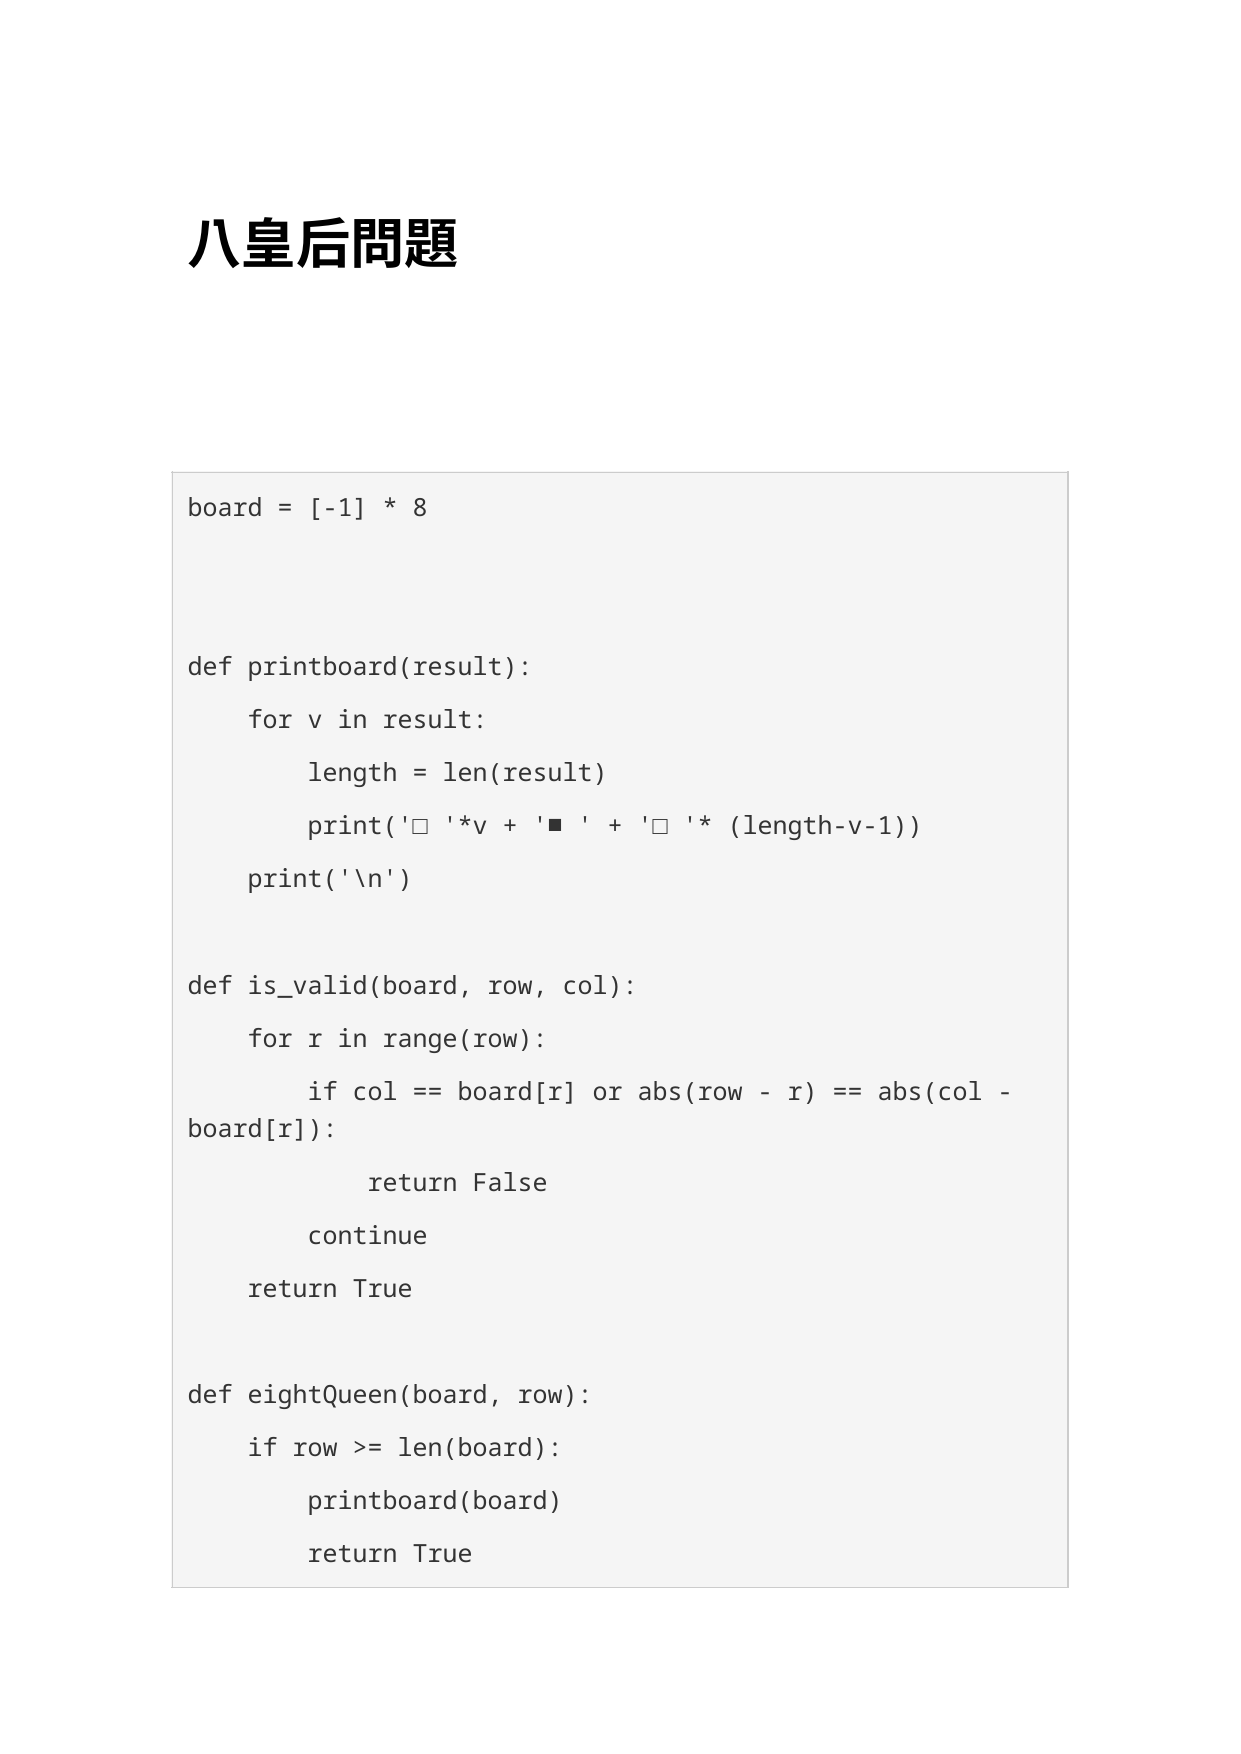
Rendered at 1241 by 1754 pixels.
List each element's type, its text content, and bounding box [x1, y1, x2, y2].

text if row >= len(board): [173, 1412, 1067, 1465]
text continue [173, 1199, 1067, 1253]
text return True [173, 1518, 1067, 1587]
text def is_valid(board, row, col): [173, 949, 1067, 1003]
text board = [-1] * 8 [173, 473, 1067, 524]
text return False [173, 1146, 1067, 1199]
text def eightQueen(board, row): [173, 1359, 1067, 1412]
text def printboard(result): [173, 631, 1067, 684]
text printboard(board) [173, 1465, 1067, 1518]
subtitle 八皇后問題 [187, 183, 1053, 296]
text length = len(result) [173, 737, 1067, 790]
text print('□ '*v + '■ ' + '□ '* (length-v-1)) [173, 790, 1067, 843]
text for r in range(row): [173, 1003, 1067, 1056]
text print('\n') [173, 843, 1067, 896]
text for v in result: [173, 684, 1067, 737]
text return True [173, 1253, 1067, 1306]
text if col == board[r] or abs(row - r) == abs(col - board[r]): [173, 1056, 1067, 1146]
